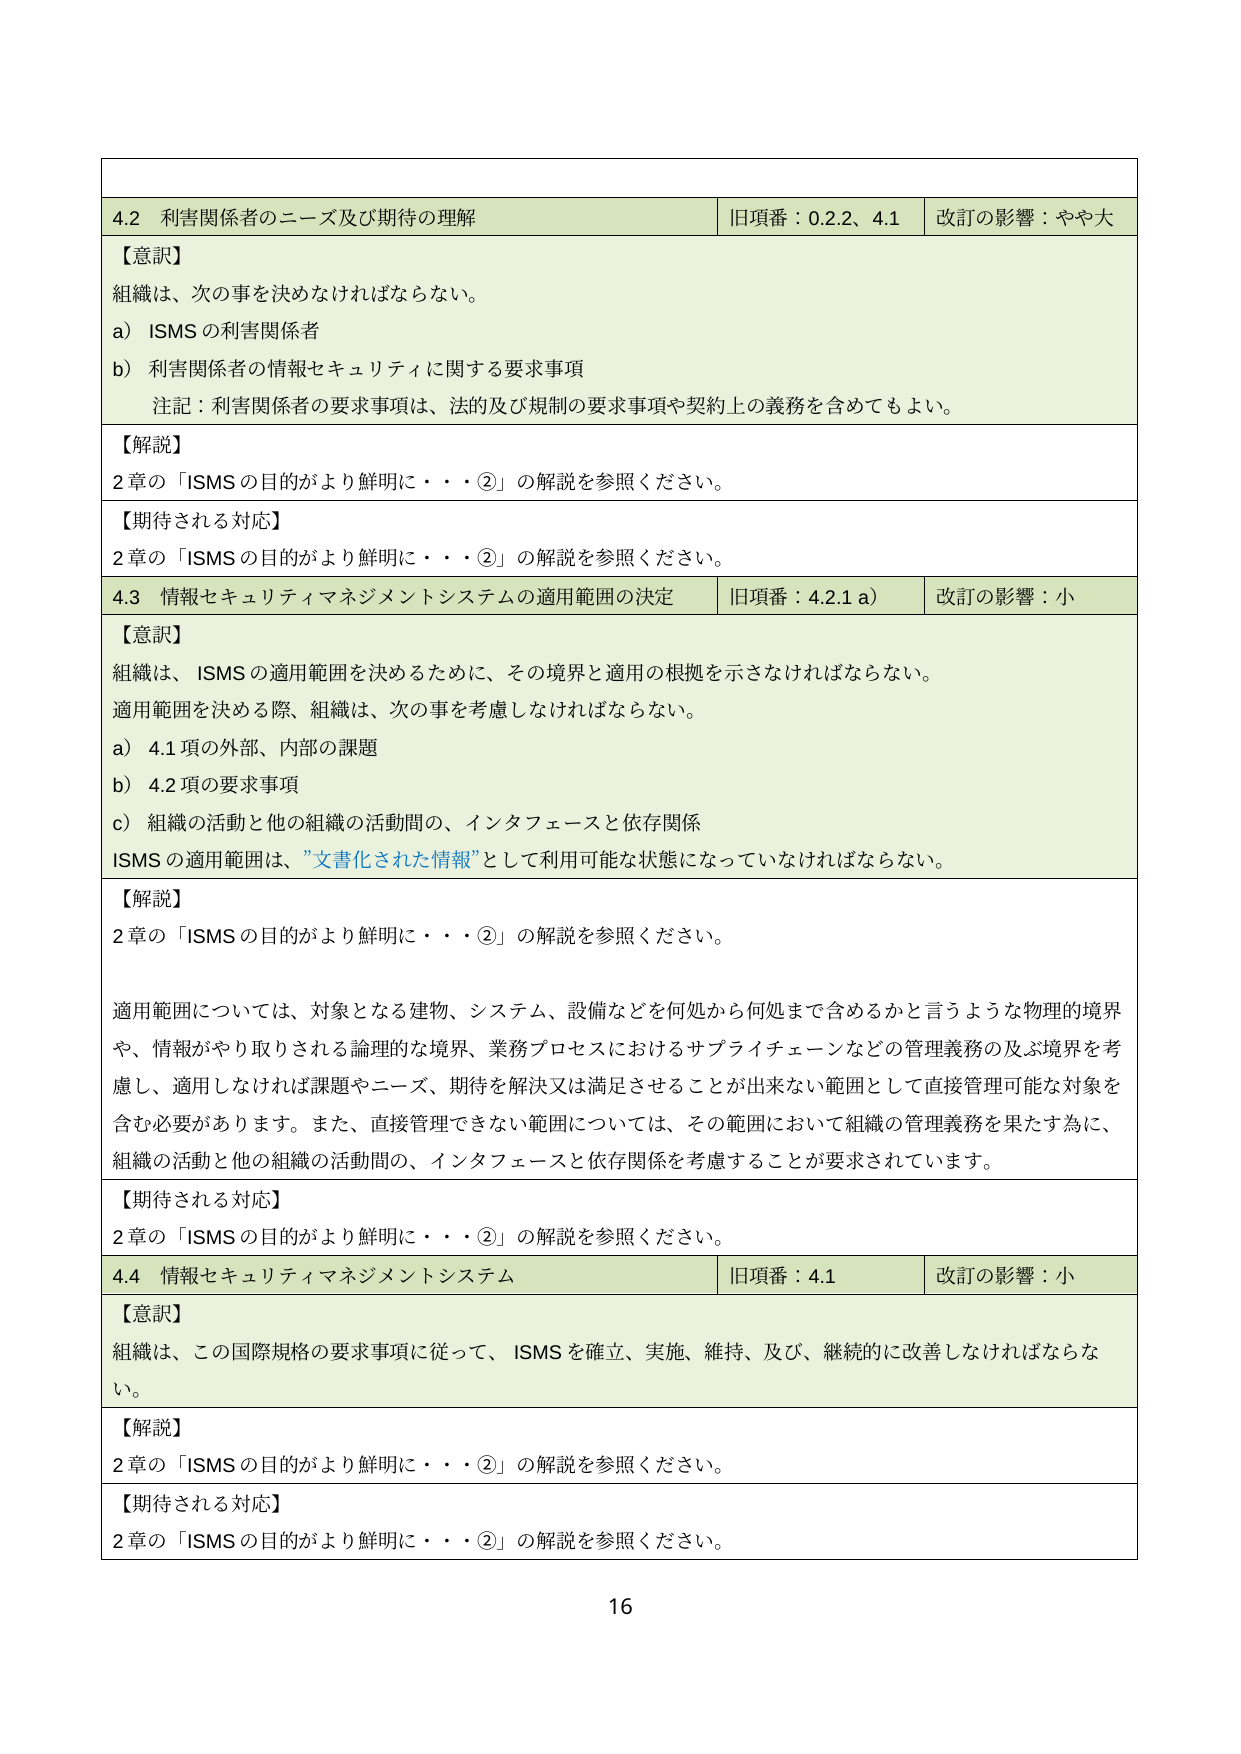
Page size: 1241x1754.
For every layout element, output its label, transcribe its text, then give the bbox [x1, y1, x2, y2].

table_cell 【解説】 2章の「ISMSの目的がより鮮明に・・・②」の解説を参照ください。 適用範囲については、対象となる建物、システム、設備などを何処から何処まで含めるかと言うような物理的境界や、情報がやり取りされる論理的な境界、業務プロセスにおけるサプライチェーンなどの管理義務の及ぶ境界を考慮し、適用しなければ課題やニーズ、期待を解決又は満足させることが出来ない範囲として直接管理可能な対象を含む必要があります。また、直接管理できない範囲については、その範囲において組織の管理義務を果たす為に、組織の活動と他の組織の活動間の、インタフェースと依存関係を考慮することが要求されています。 [102, 879, 1137, 1179]
table_cell 【期待される対応】 2章の「ISMSの目的がより鮮明に・・・②」の解説を参照ください。 [102, 1180, 1137, 1255]
table_cell 【解説】 2章の「ISMSの目的がより鮮明に・・・②」の解説を参照ください。 [102, 1408, 1137, 1483]
table_cell 4.2 利害関係者のニーズ及び期待の理解 [102, 198, 717, 235]
table_cell 【意訳】 組織は、 ISMSの適用範囲を決めるために、その境界と適用の根拠を示さなければならない。 適用範囲を決める際、組織は、次の事を考慮しなければならない。 a） 4.1項の外部、内部の課題 b） 4.2項の要求事項 c） 組織の活動と他の組織の活動間の、インタフェースと依存関係 ISMSの適用範囲は、”文書化された情報”として利用可能な状態になっていなければならない。 [102, 615, 1137, 878]
table_cell 旧項番：0.2.2、4.1 [718, 198, 924, 235]
table_cell 4.3 情報セキュリティマネジメントシステムの適用範囲の決定 [102, 577, 717, 614]
table_cell 4.4 情報セキュリティマネジメントシステム [102, 1256, 717, 1293]
table_cell 改訂の影響：小 [925, 577, 1137, 614]
table_cell 改訂の影響：やや大 [925, 198, 1137, 235]
table_cell 【期待される対応】 2章の「ISMSの目的がより鮮明に・・・②」の解説を参照ください。 [102, 501, 1137, 576]
table_cell 旧項番：4.2.1 a） [718, 577, 924, 614]
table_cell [102, 159, 1137, 197]
table_cell 旧項番：4.1 [718, 1256, 924, 1293]
table_cell 【意訳】 組織は、次の事を決めなければならない。 a） ISMSの利害関係者 b） 利害関係者の情報セキュリティに関する要求事項 注記：利害関係者の要求事項は、法的及び規制の要求事項や契約上の義務を含めてもよい。 [102, 236, 1137, 424]
table_cell 【解説】 2章の「ISMSの目的がより鮮明に・・・②」の解説を参照ください。 [102, 425, 1137, 500]
table_cell 【意訳】 組織は、この国際規格の要求事項に従って、 ISMSを確立、実施、維持、及び、継続的に改善しなければならない。 [102, 1295, 1137, 1407]
table_cell 【期待される対応】 2章の「ISMSの目的がより鮮明に・・・②」の解説を参照ください。 [102, 1484, 1137, 1559]
table_cell 改訂の影響：小 [925, 1256, 1137, 1293]
